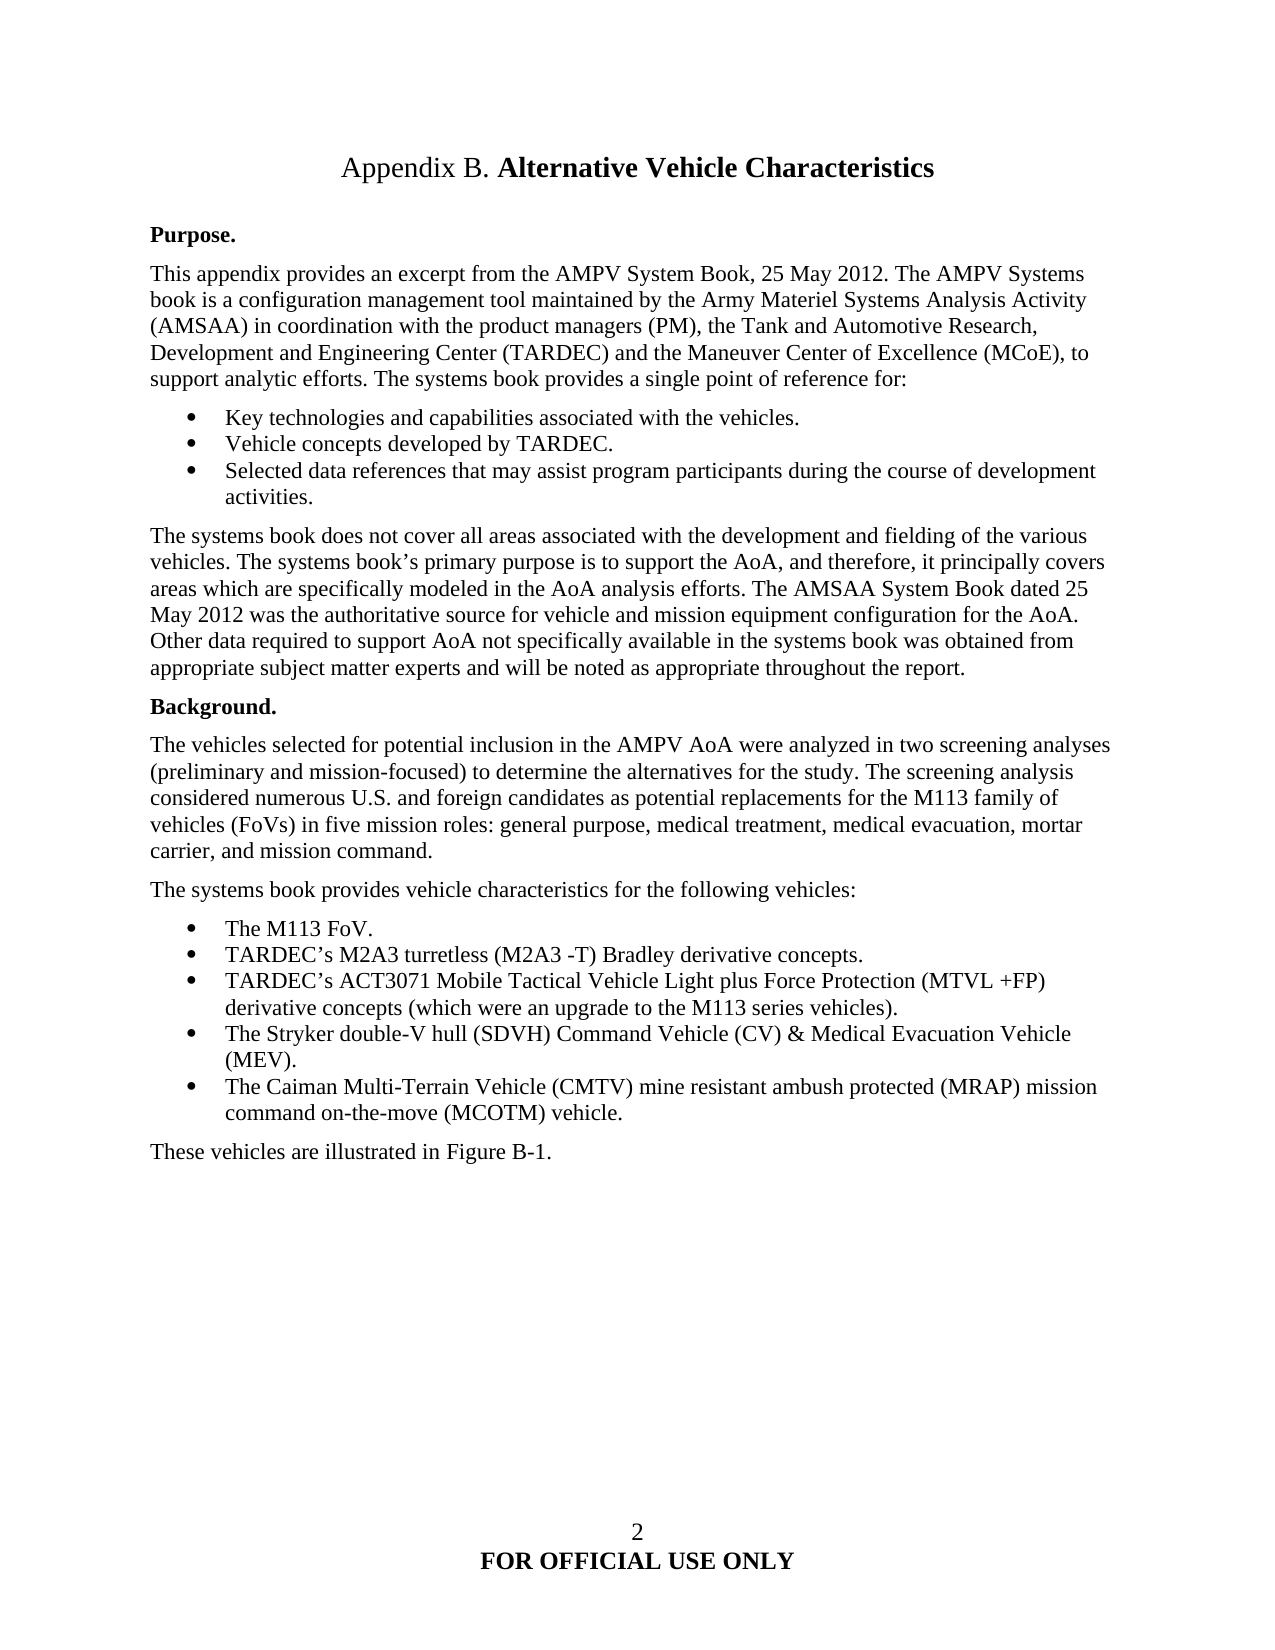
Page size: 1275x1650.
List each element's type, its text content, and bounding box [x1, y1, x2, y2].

text This appendix provides an excerpt from the AMPV System Book, 25 May 2012. The AMPV Systems book is a configuration management tool maintained by the Army Materiel Systems Analysis Activity (AMSAA) in coordination with the product managers (PM), the Tank and Automotive Research, Development and Engineering Center (TARDEC) and the Maneuver Center of Excellence (MCoE), to support analytic efforts. The systems book provides a single point of reference for: [150, 260, 1125, 392]
text The vehicles selected for potential inclusion in the AMPV AoA were analyzed in two screening analyses (preliminary and mission-focused) to determine the alternatives for the study. The screening analysis considered numerous U.S. and foreign candidates as potential replacements for the M113 family of vehicles (FoVs) in five mission roles: general purpose, medical treatment, medical evacuation, mortar carrier, and mission command. [150, 732, 1125, 863]
text Purpose. [150, 221, 1125, 247]
list The M113 FoV. [187, 915, 1125, 941]
text These vehicles are illustrated in Figure B-1. [150, 1138, 1125, 1164]
list Selected data references that may assist program participants during the course of development activities. [187, 457, 1125, 509]
text Background. [150, 693, 1125, 719]
list The Caiman Multi-Terrain Vehicle (CMTV) mine resistant ambush protected (MRAP) mission command on-the-move (MCOTM) vehicle. [187, 1073, 1125, 1126]
text The systems book does not cover all areas associated with the development and fielding of the various vehicles. The systems book’s primary purpose is to support the AoA, and therefore, it principally covers areas which are specifically modeled in the AoA analysis efforts. The AMSAA System Book dated 25 May 2012 was the authoritative source for vehicle and mission equipment configuration for the AoA. Other data required to support AoA not specifically available in the systems book was obtained from appropriate subject matter experts and will be noted as appropriate throughout the report. [150, 522, 1125, 680]
text The systems book provides vehicle characteristics for the following vehicles: [150, 876, 1125, 902]
list TARDEC’s ACT3071 Mobile Tactical Vehicle Light plus Force Protection (MTVL +FP) derivative concepts (which were an upgrade to the M113 series vehicles). [187, 967, 1125, 1020]
list Vehicle concepts developed by TARDEC. [187, 431, 1125, 457]
list TARDEC’s M2A3 turretless (M2A3 -T) Bradley derivative concepts. [187, 941, 1125, 967]
list Key technologies and capabilities associated with the vehicles. [187, 404, 1125, 431]
subtitle Alternative Vehicle Characteristics [150, 150, 1125, 183]
list The Stryker double-V hull (SDVH) Command Vehicle (CV) & Medical Evacuation Vehicle (MEV). [187, 1020, 1125, 1073]
